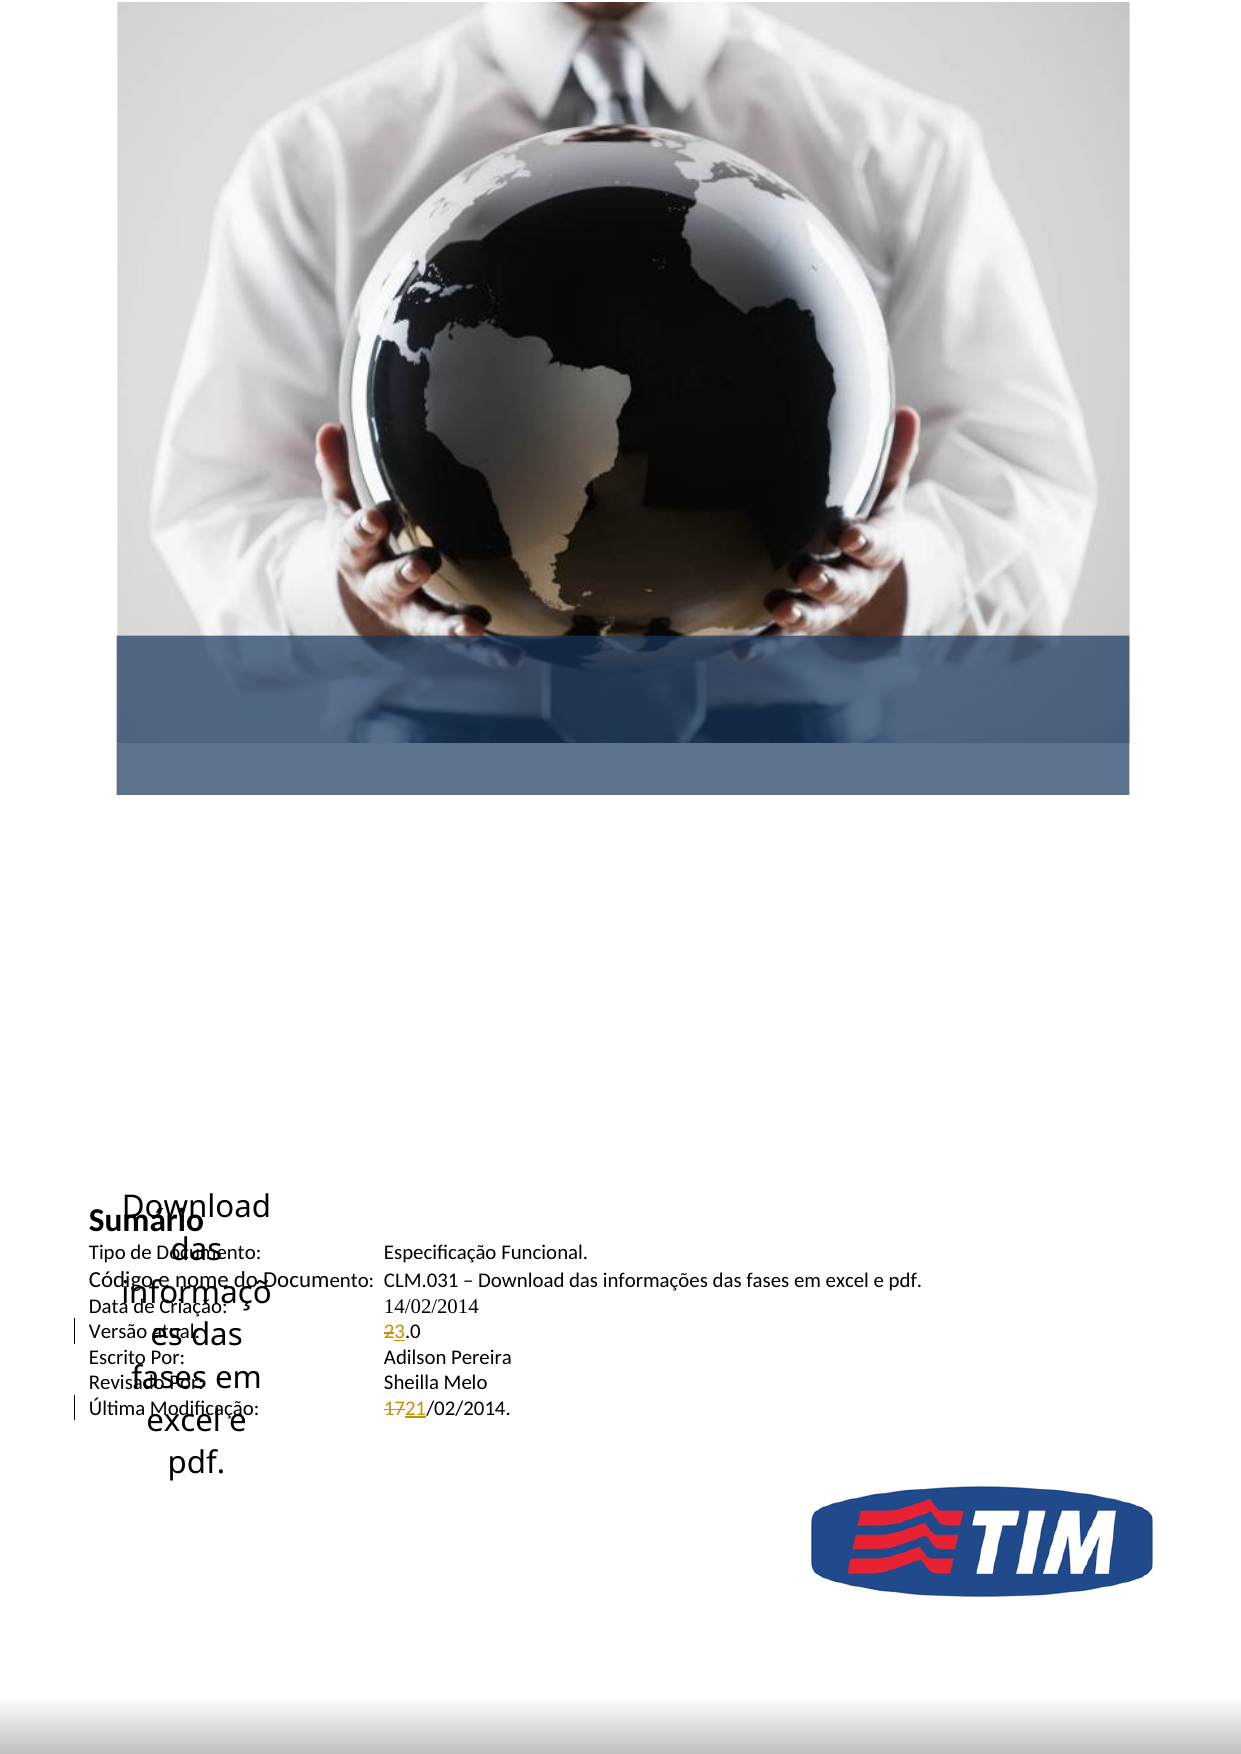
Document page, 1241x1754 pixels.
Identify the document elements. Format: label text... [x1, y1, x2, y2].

text Escrito Por: Adilson Pereira [89, 1344, 1122, 1369]
text Sumário [89, 1199, 1122, 1239]
text Versão atual: .0 [89, 1318, 1122, 1344]
picture [117, 2, 1130, 635]
text Última Modificação: /02/2014. [89, 1395, 1122, 1420]
text Data de Criação: 14/02/2014 [89, 1293, 1122, 1318]
text Tipo de Documento: Especificação Funcional. [89, 1239, 1122, 1265]
text Código e nome do Documento: CLM.031 – Download das informações das fases em excel e pdf. [89, 1265, 1122, 1293]
text Revisado Por: Sheilla Melo [89, 1369, 1122, 1395]
